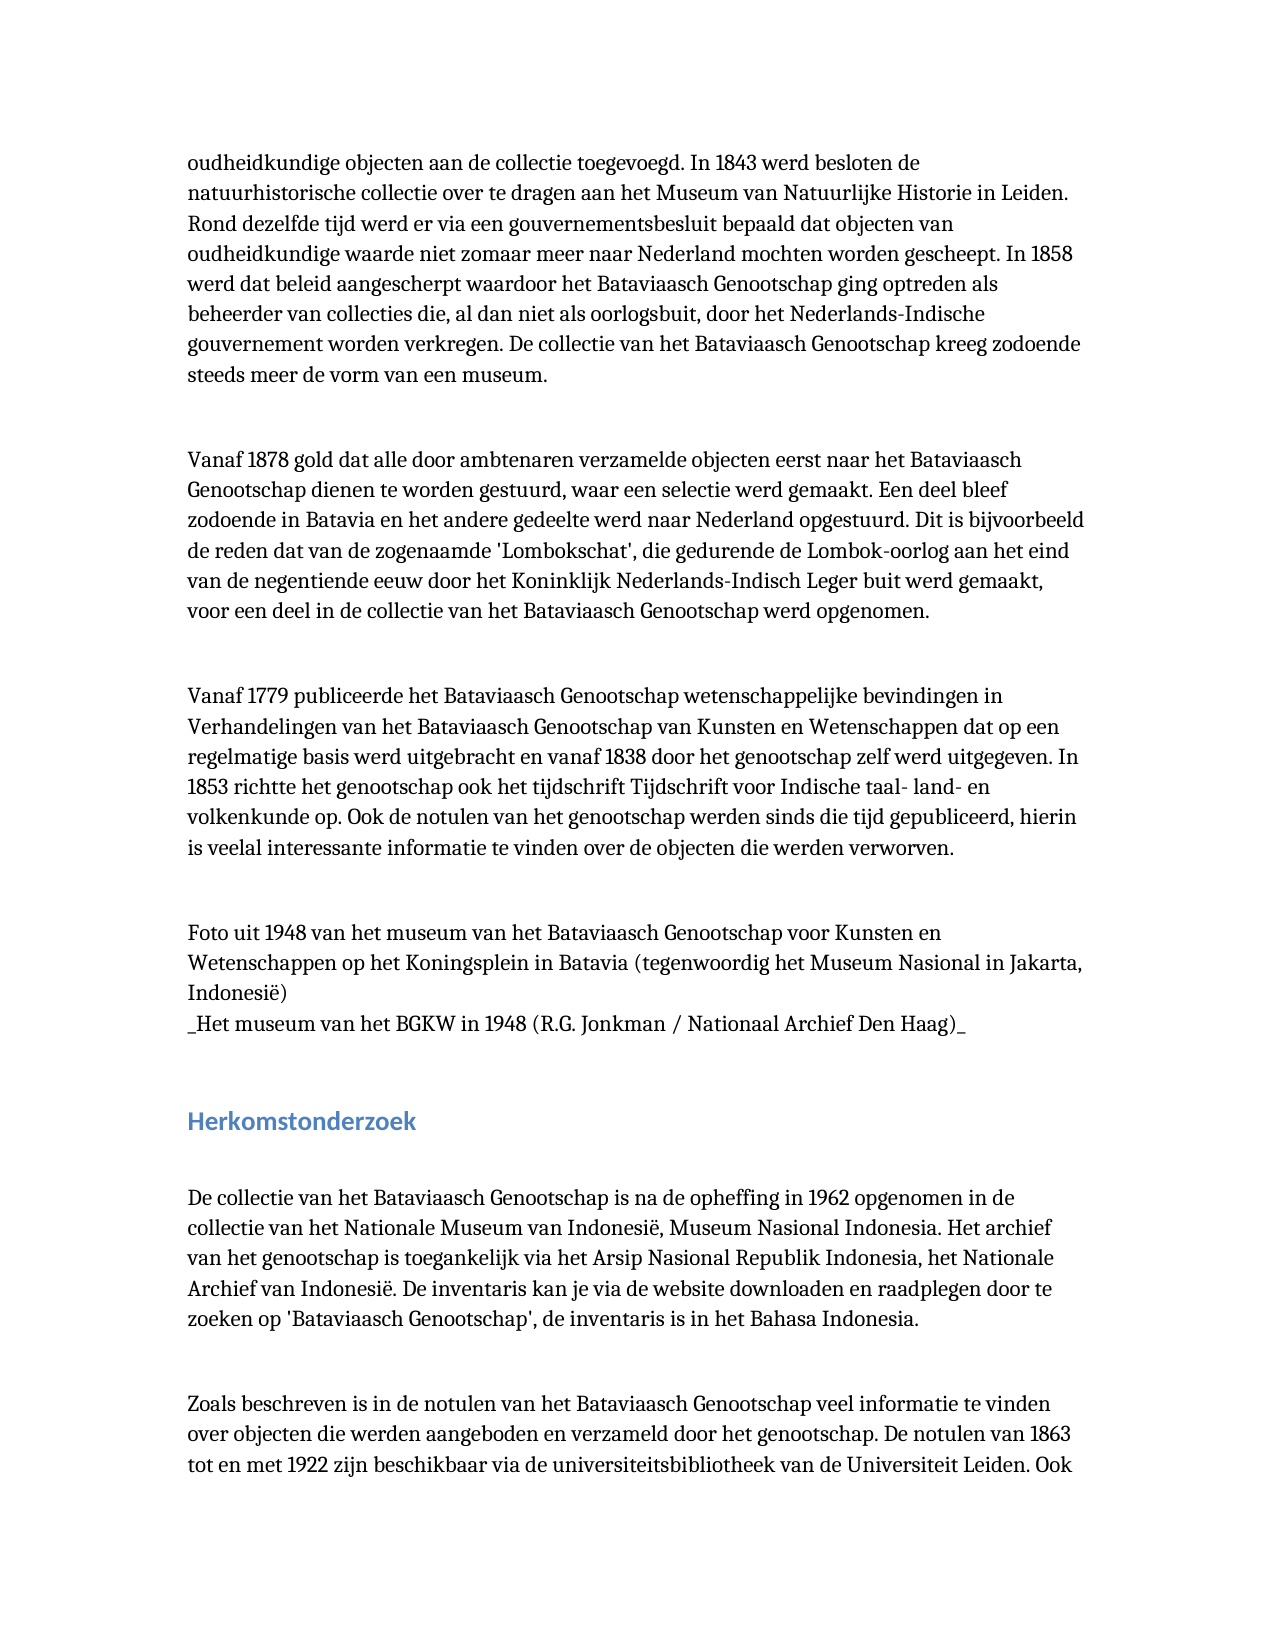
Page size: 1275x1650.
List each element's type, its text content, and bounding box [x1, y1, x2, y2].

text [187, 150, 1087, 388]
text Foto uit 1948 van het museum van het Bataviaasch Genootschap voor Kunsten en Wetenschappen op het Koningsplein in Batavia (tegenwoordig het Museum Nasional in Jakarta, Indonesië) _Het museum van het BGKW in 1948 (R.G. Jonkman / Nationaal Archief Den Haag)_ [187, 920, 1087, 1037]
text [187, 1391, 1087, 1478]
subtitle Herkomstonderzoek [187, 1104, 1087, 1137]
text De collectie van het Bataviaasch Genootschap is na de opheffing in 1962 opgenomen in de collectie van het Nationale Museum van Indonesië, Museum Nasional Indonesia. Het archief van het genootschap is toegankelijk via het Arsip Nasional Republik Indonesia, het Nationale Archief van Indonesië. De inventaris kan je via de website downloaden en raadplegen door te zoeken op 'Bataviaasch Genootschap', de inventaris is in het Bahasa Indonesia. [187, 1185, 1087, 1332]
text Vanaf 1779 publiceerde het Bataviaasch Genootschap wetenschappelijke bevindingen in Verhandelingen van het Bataviaasch Genootschap van Kunsten en Wetenschappen dat op een regelmatige basis werd uitgebracht en vanaf 1838 door het genootschap zelf werd uitgegeven. In 1853 richtte het genootschap ook het tijdschrift Tijdschrift voor Indische taal- land- en volkenkunde op. Ook de notulen van het genootschap werden sinds die tijd gepubliceerd, hierin is veelal interessante informatie te vinden over de objecten die werden verworven. [187, 683, 1087, 861]
text Vanaf 1878 gold dat alle door ambtenaren verzamelde objecten eerst naar het Bataviaasch Genootschap dienen te worden gestuurd, waar een selectie werd gemaakt. Een deel bleef zodoende in Batavia en het andere gedeelte werd naar Nederland opgestuurd. Dit is bijvoorbeeld de reden dat van de zogenaamde 'Lombokschat', die gedurende de Lombok-oorlog aan het eind van de negentiende eeuw door het Koninklijk Nederlands-Indisch Leger buit werd gemaakt, voor een deel in de collectie van het Bataviaasch Genootschap werd opgenomen. [187, 447, 1087, 624]
